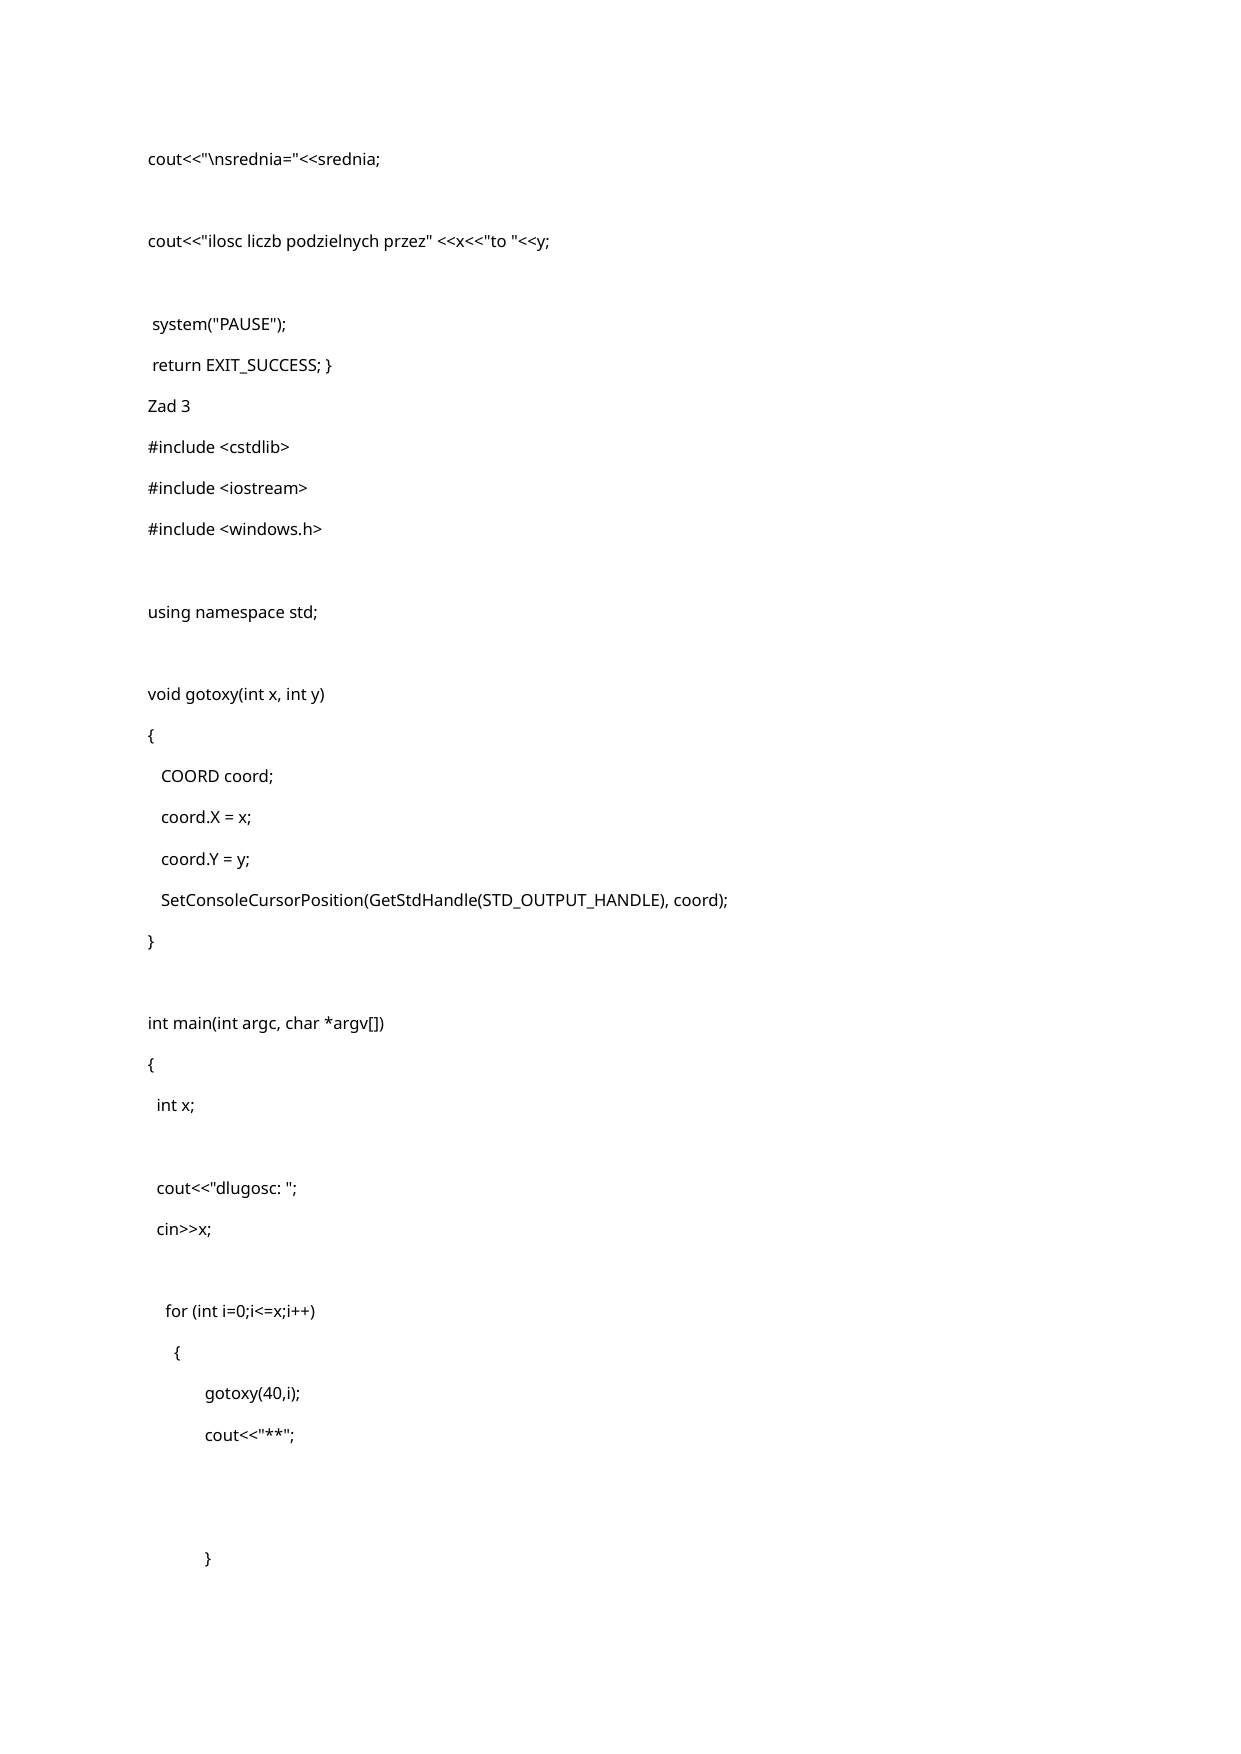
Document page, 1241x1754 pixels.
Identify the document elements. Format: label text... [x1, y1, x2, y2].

text Zad 3 [148, 394, 1093, 417]
text coord.X = x; [148, 806, 1093, 829]
text COORD coord; [148, 765, 1093, 787]
text #include <windows.h> [148, 518, 1093, 541]
text for (int i=0;i<=x;i++) [148, 1300, 1093, 1322]
text cin>>x; [148, 1217, 1093, 1240]
text { [148, 1341, 1093, 1363]
text { [148, 724, 1093, 746]
text system("PAUSE"); [148, 312, 1093, 335]
text cout<<"**"; [148, 1423, 1093, 1446]
text #include <iostream> [148, 477, 1093, 499]
text } [148, 929, 1093, 952]
text SetConsoleCursorPosition(GetStdHandle(STD_OUTPUT_HANDLE), coord); [148, 888, 1093, 911]
text int x; [148, 1094, 1093, 1117]
text { [148, 1053, 1093, 1076]
text cout<<"dlugosc: "; [148, 1176, 1093, 1199]
text return EXIT_SUCCESS; } [148, 353, 1093, 376]
text void gotoxy(int x, int y) [148, 682, 1093, 705]
text cout<<"\nsrednia="<<srednia; [148, 148, 1093, 170]
text using namespace std; [148, 600, 1093, 623]
text } [148, 1547, 1093, 1569]
text int main(int argc, char *argv[]) [148, 1012, 1093, 1034]
text coord.Y = y; [148, 847, 1093, 870]
text cout<<"ilosc liczb podzielnych przez" <<x<<"to "<<y; [148, 230, 1093, 253]
text gotoxy(40,i); [148, 1382, 1093, 1405]
text #include <cstdlib> [148, 436, 1093, 458]
